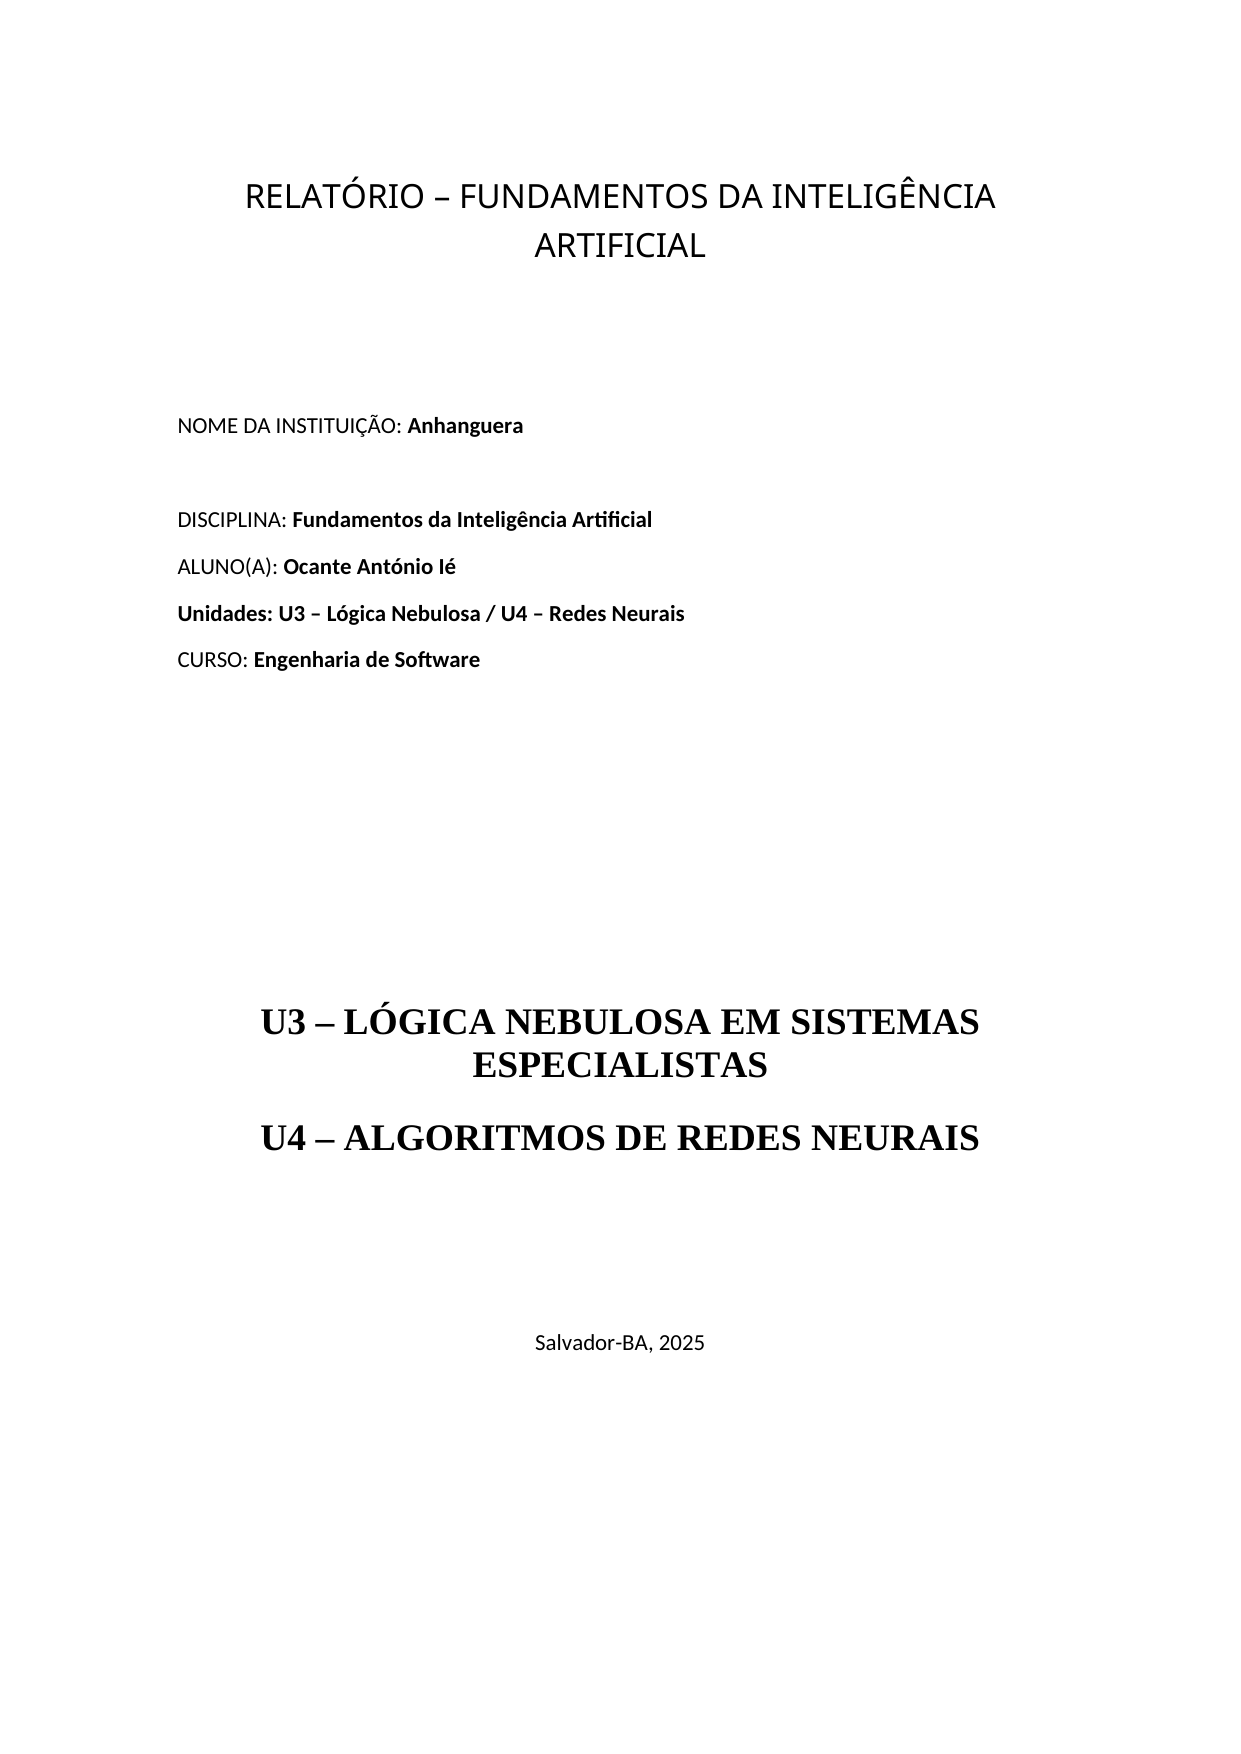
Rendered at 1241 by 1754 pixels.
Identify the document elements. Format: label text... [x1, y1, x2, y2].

text ALUNO(A): Ocante António Ié [177, 552, 1063, 580]
text Salvador-BA, 2025 [177, 1328, 1063, 1356]
subtitle RELATÓRIO – FUNDAMENTOS DA INTELIGÊNCIA ARTIFICIAL [177, 173, 1063, 267]
text Unidades: U3 – Lógica Nebulosa / U4 – Redes Neurais [177, 599, 1063, 627]
text CURSO: Engenharia de Software [177, 646, 1063, 734]
text DISCIPLINA: Fundamentos da Inteligência Artificial [177, 505, 1063, 533]
subtitle U4 – ALGORITMOS DE REDES NEURAIS [177, 1115, 1063, 1158]
subtitle U3 – LÓGICA NEBULOSA EM SISTEMAS ESPECIALISTAS [177, 1000, 1063, 1086]
text NOME DA INSTITUIÇÃO: Anhanguera [177, 411, 1063, 439]
